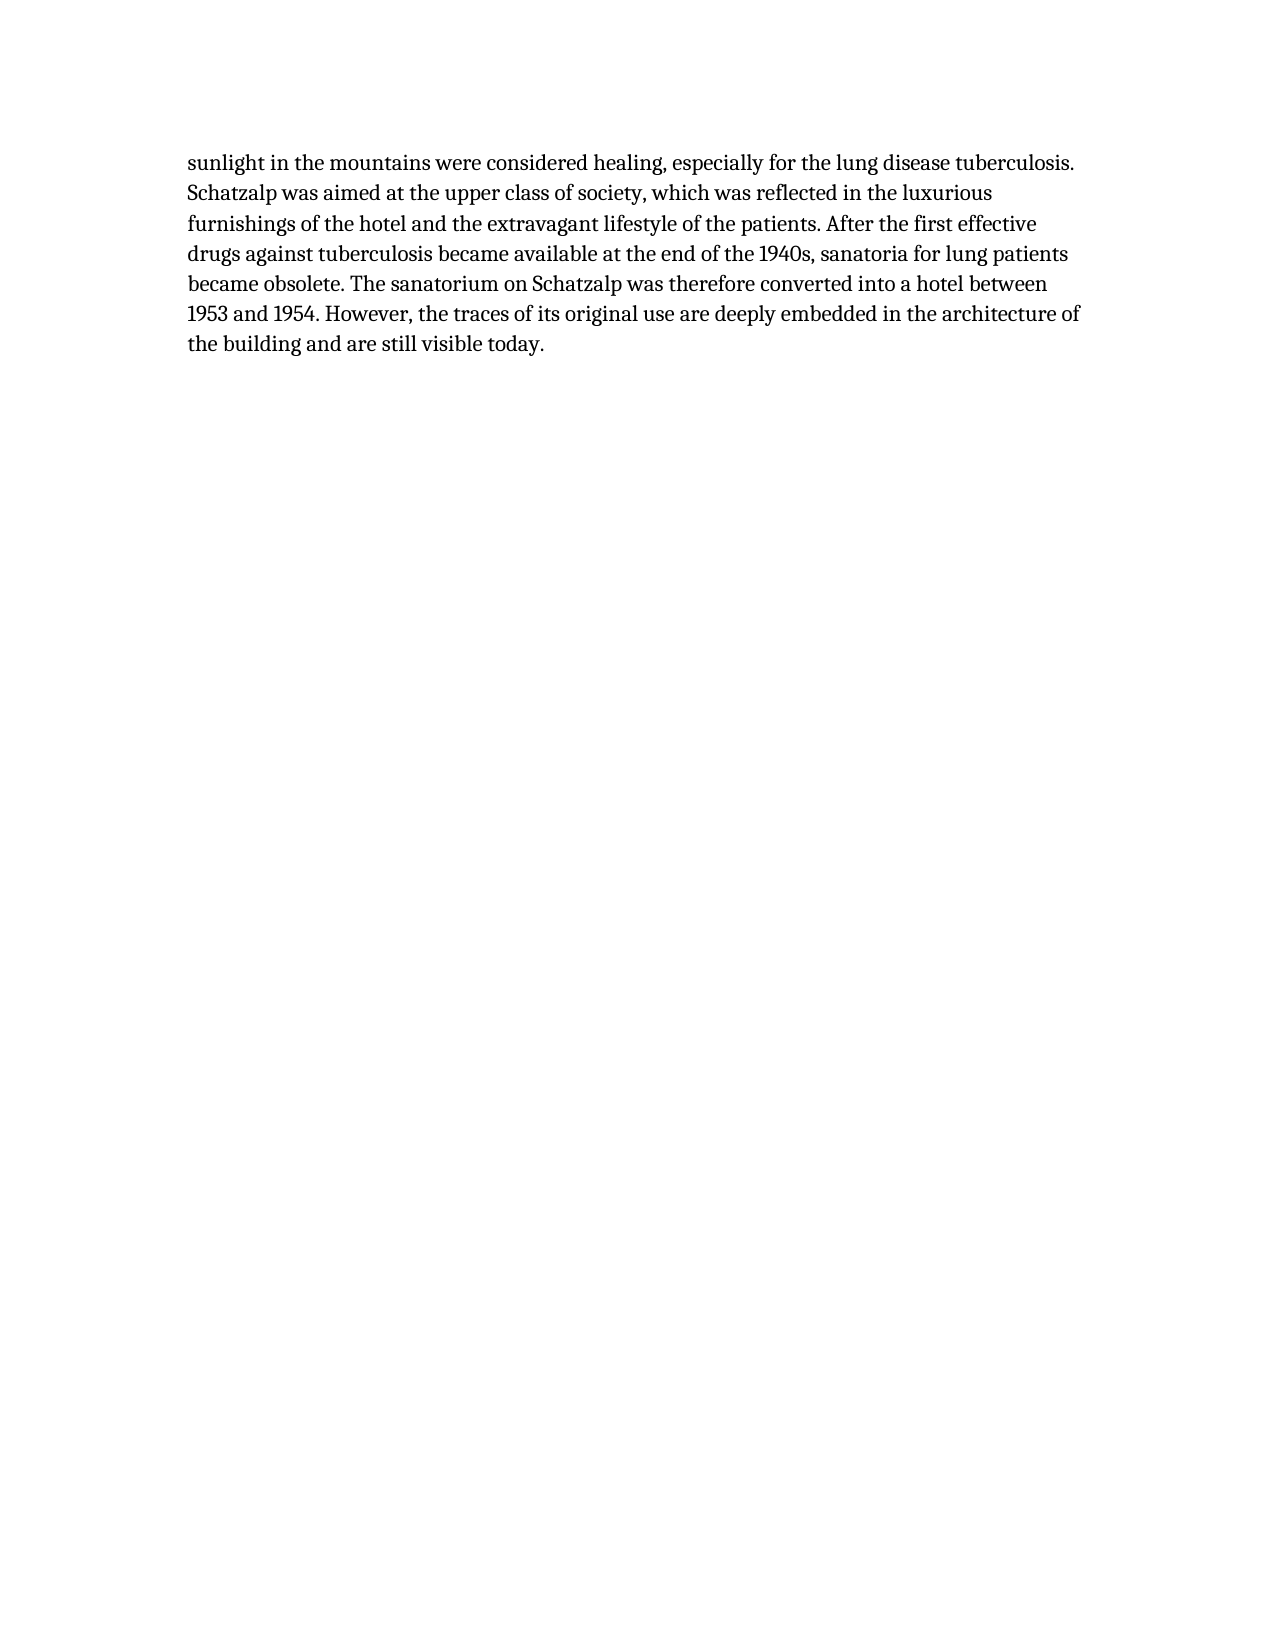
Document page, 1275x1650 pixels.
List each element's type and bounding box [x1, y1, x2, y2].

text [187, 150, 1087, 358]
